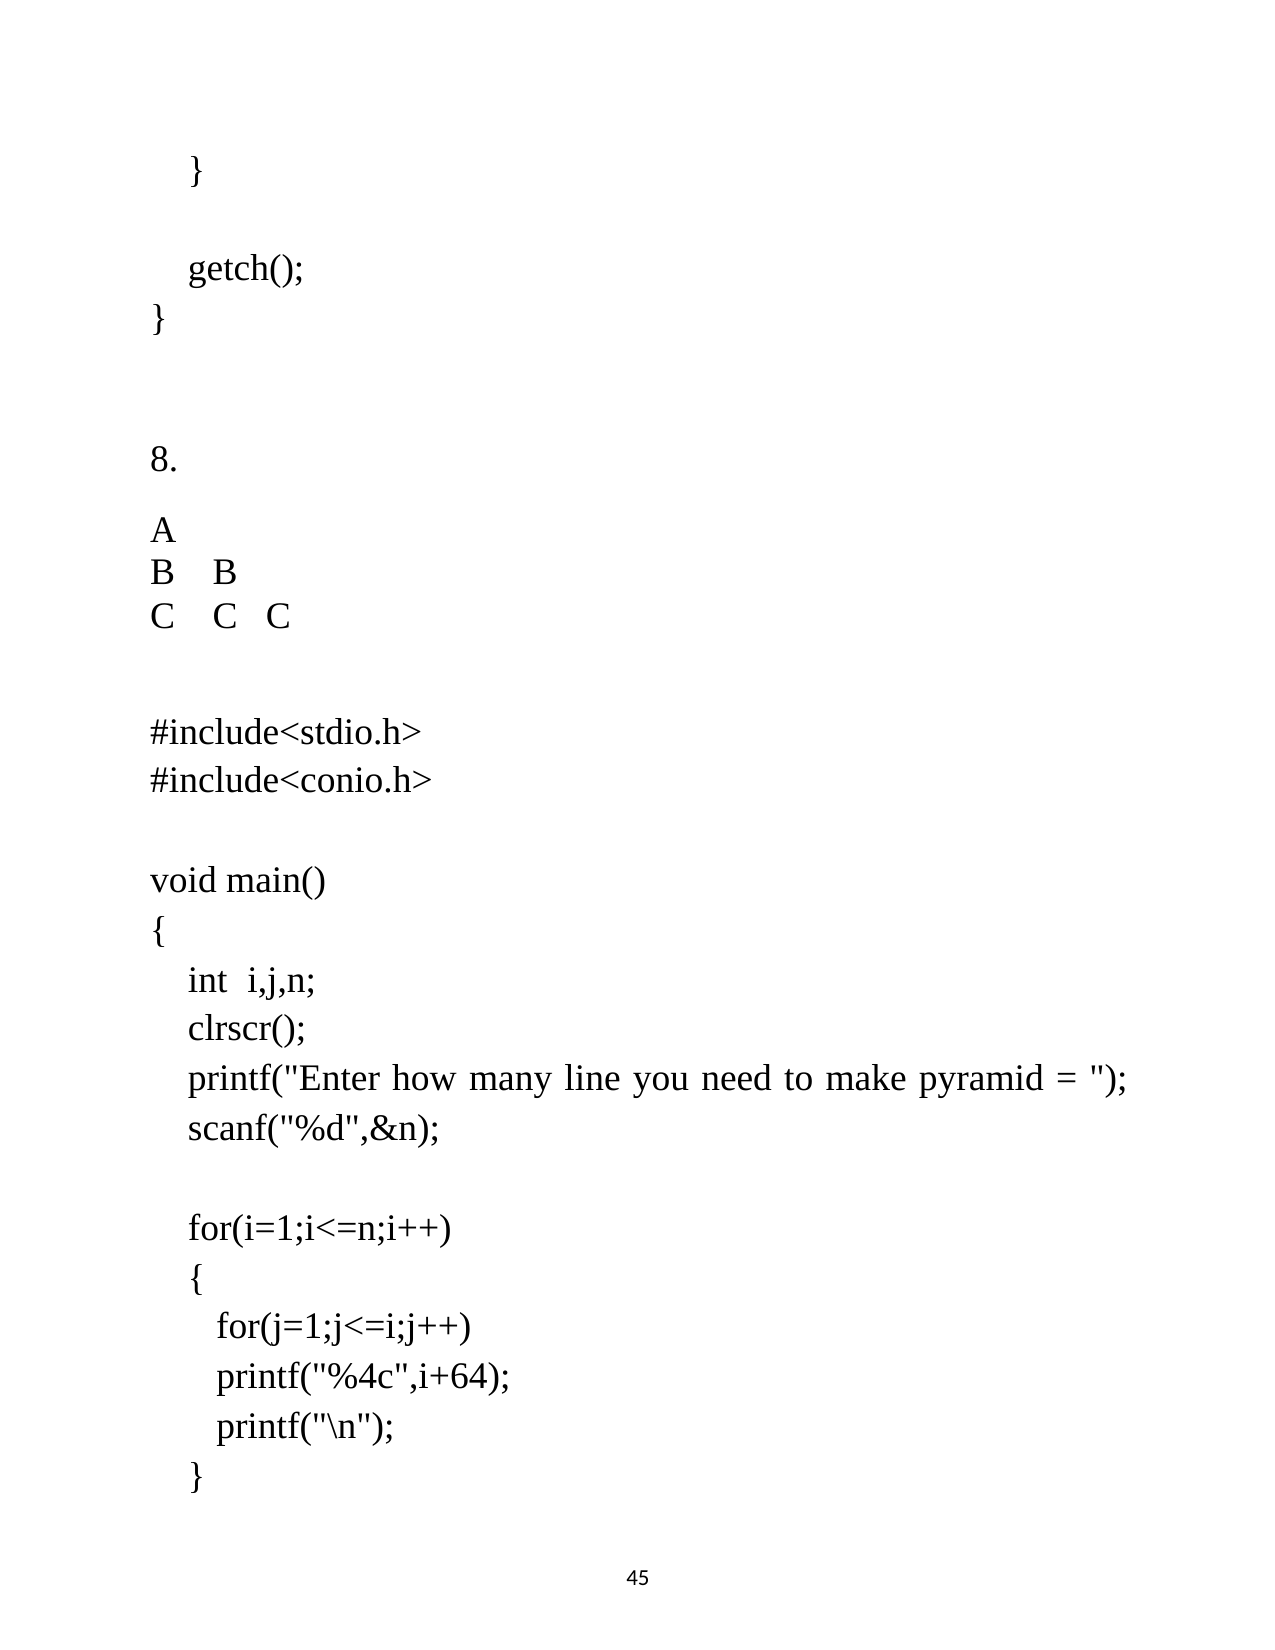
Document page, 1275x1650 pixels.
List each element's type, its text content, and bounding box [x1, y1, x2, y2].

text A [150, 508, 1275, 551]
text printf("Enter how many line you need to make pyramid = "); scanf("%d",&n); [188, 1051, 1130, 1151]
text C C C [150, 594, 1275, 637]
text for(j=1;j<=i;j++) [216, 1304, 1275, 1347]
text for(i=1;i<=n;i++) { [188, 1201, 482, 1301]
text 8. [150, 437, 1275, 481]
text getch(); } [150, 240, 334, 340]
text { [150, 908, 1275, 951]
text int i,j,n; clrscr(); [188, 954, 336, 1050]
text } [188, 1454, 1275, 1497]
text void main() [150, 858, 1275, 901]
text B B [150, 551, 1275, 593]
text #include<stdio.h> #include<conio.h> [150, 706, 463, 802]
text } [188, 148, 1275, 191]
text printf("%4c",i+64); printf("\n"); [216, 1349, 540, 1449]
